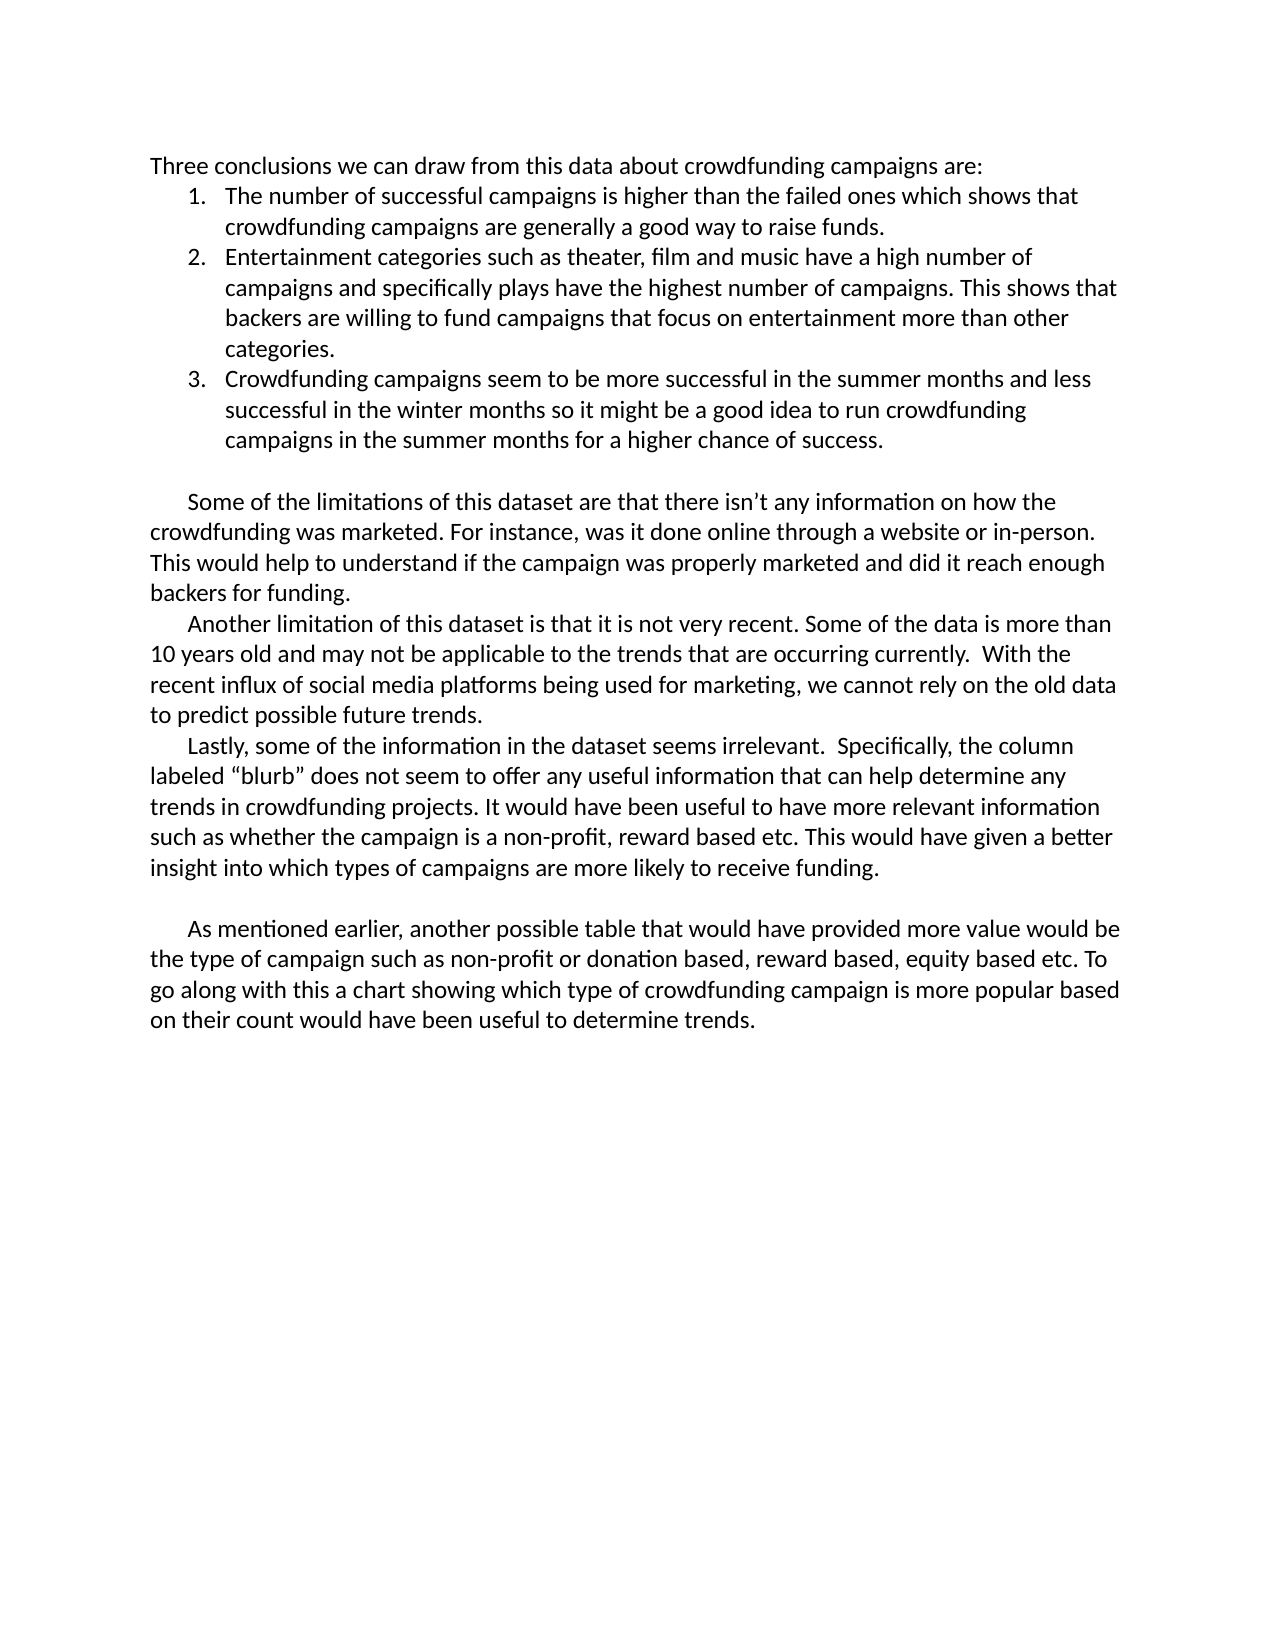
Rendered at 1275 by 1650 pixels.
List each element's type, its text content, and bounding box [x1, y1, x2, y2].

text As mentioned earlier, another possible table that would have provided more value would be the type of campaign such as non-profit or donation based, reward based, equity based etc. To go along with this a chart showing which type of crowdfunding campaign is more popular based on their count would have been useful to determine trends. [150, 913, 1125, 1035]
text Three conclusions we can draw from this data about crowdfunding campaigns are: [150, 150, 1125, 181]
list Entertainment categories such as theater, film and music have a high number of campaigns and specifically plays have the highest number of campaigns. This shows that backers are willing to fund campaigns that focus on entertainment more than other categories. [187, 242, 1125, 364]
list The number of successful campaigns is higher than the failed ones which shows that crowdfunding campaigns are generally a good way to raise funds. [187, 181, 1125, 242]
list Crowdfunding campaigns seem to be more successful in the summer months and less successful in the winter months so it might be a good idea to run crowdfunding campaigns in the summer months for a higher chance of success. [187, 364, 1125, 455]
text Some of the limitations of this dataset are that there isn’t any information on how the crowdfunding was marketed. For instance, was it done online through a website or in-person. This would help to understand if the campaign was properly marketed and did it reach enough backers for funding. [150, 486, 1125, 608]
text Another limitation of this dataset is that it is not very recent. Some of the data is more than 10 years old and may not be applicable to the trends that are occurring currently. With the recent influx of social media platforms being used for marketing, we cannot rely on the old data to predict possible future trends. [150, 608, 1125, 730]
text Lastly, some of the information in the dataset seems irrelevant. Specifically, the column labeled “blurb” does not seem to offer any useful information that can help determine any trends in crowdfunding projects. It would have been useful to have more relevant information such as whether the campaign is a non-profit, reward based etc. This would have given a better insight into which types of campaigns are more likely to receive funding. [150, 730, 1125, 882]
